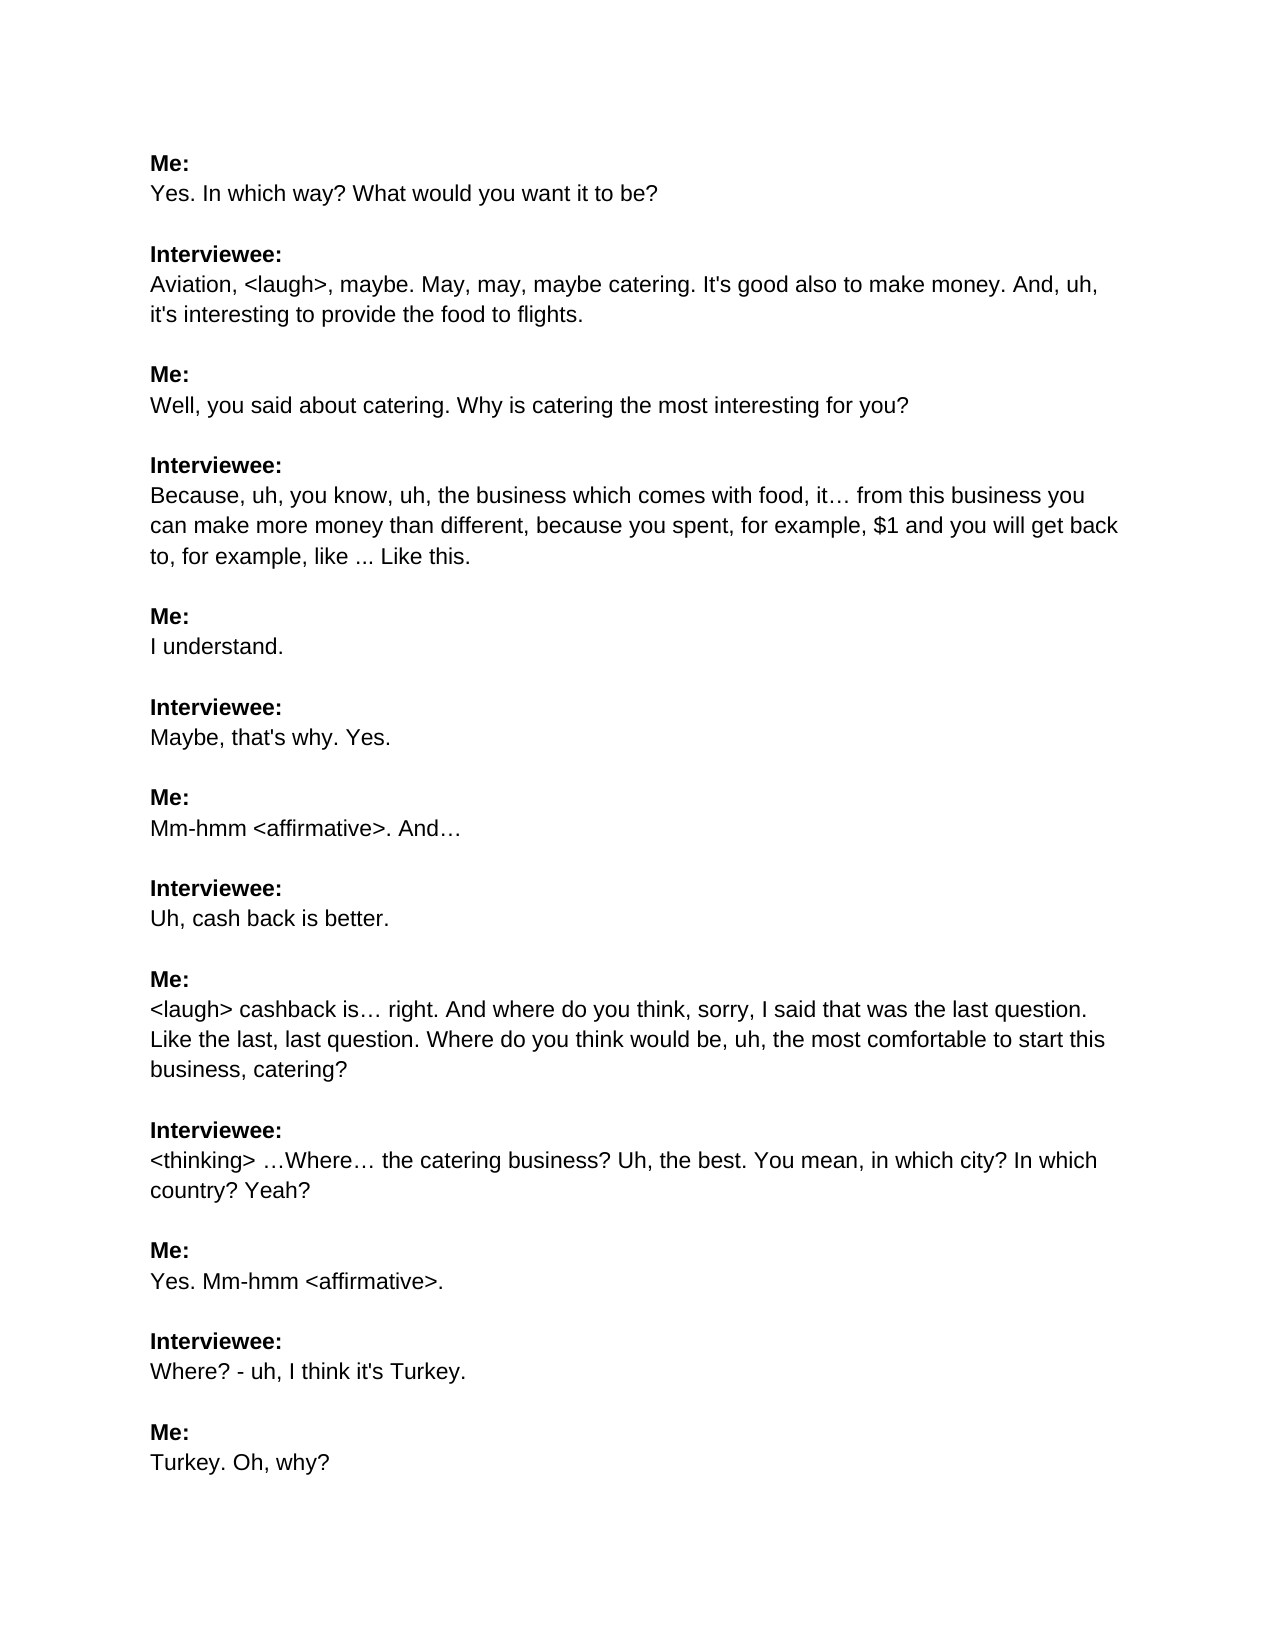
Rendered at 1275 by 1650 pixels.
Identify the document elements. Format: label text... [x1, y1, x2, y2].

text Me: [150, 361, 1125, 388]
text Because, uh, you know, uh, the business which comes with food, it… from this business you can make more money than different, because you spent, for example, $1 and you will get back to, for example, like ... Like this. [150, 482, 1125, 569]
text Interviewee: [150, 241, 1125, 267]
text Me: [150, 150, 1125, 176]
text Me: [150, 1419, 1125, 1445]
text Interviewee: [150, 875, 1125, 901]
text Interviewee: [150, 1117, 1125, 1143]
text Where? - uh, I think it's Turkey. [150, 1358, 1125, 1385]
text <thinking> …Where… the catering business? Uh, the best. You mean, in which city? In which country? Yeah? [150, 1147, 1125, 1203]
text Interviewee: [150, 452, 1125, 478]
text Interviewee: [150, 694, 1125, 720]
text Interviewee: [150, 1328, 1125, 1354]
text Well, you said about catering. Why is catering the most interesting for you? [150, 392, 1125, 418]
text Me: [150, 1237, 1125, 1264]
text Me: [150, 784, 1125, 811]
text Turkey. Oh, why? [150, 1449, 1125, 1475]
text Yes. In which way? What would you want it to be? [150, 180, 1125, 207]
text Mm-hmm <affirmative>. And… [150, 814, 1125, 841]
text Aviation, <laugh>, maybe. May, may, maybe catering. It's good also to make money. And, uh, it's interesting to provide the food to flights. [150, 271, 1125, 327]
text <laugh> cashback is… right. And where do you think, sorry, I said that was the last question. Like the last, last question. Where do you think would be, uh, the most comfortable to start this business, catering? [150, 996, 1125, 1083]
text I understand. [150, 633, 1125, 660]
text Maybe, that's why. Yes. [150, 724, 1125, 750]
text Yes. Mm-hmm <affirmative>. [150, 1268, 1125, 1294]
text Me: [150, 603, 1125, 629]
text Uh, cash back is better. [150, 905, 1125, 932]
text Me: [150, 966, 1125, 992]
